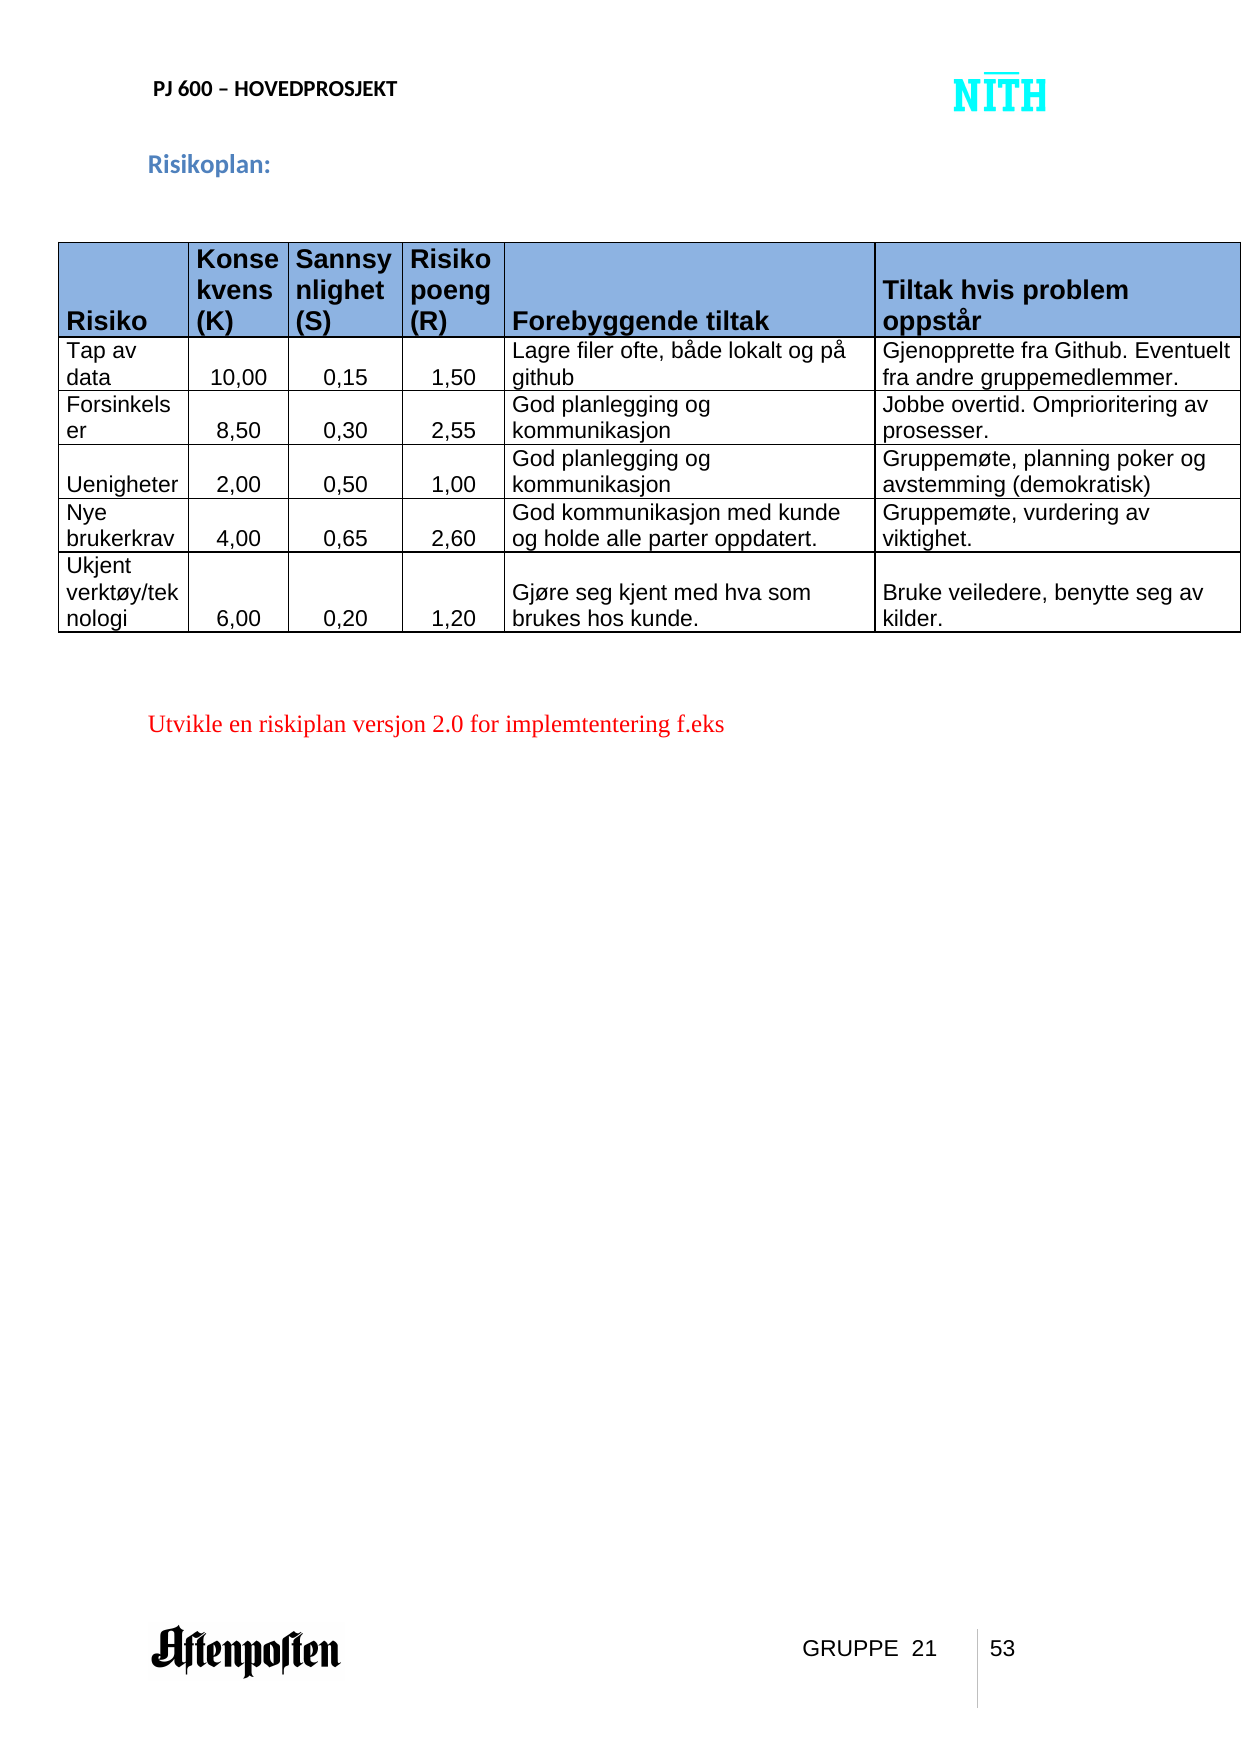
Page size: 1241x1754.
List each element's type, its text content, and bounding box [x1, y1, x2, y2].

table_cell 0,20 [289, 553, 402, 631]
table_cell Gjøre seg kjent med hva som brukes hos kunde. [505, 553, 874, 631]
table_cell Gruppemøte, planning poker og avstemming (demokratisk) [876, 445, 1240, 498]
table_header Tiltak hvis problem oppstår [876, 243, 1240, 336]
table_cell 4,00 [189, 499, 288, 551]
table_header Sannsynlighet (S) [289, 243, 402, 336]
table_cell 2,00 [189, 445, 288, 498]
table_header Konsekvens (K) [189, 243, 288, 336]
table_cell Jobbe overtid. Omprioritering av prosesser. [876, 391, 1240, 444]
table_cell Gjenopprette fra Github. Eventuelt fra andre gruppemedlemmer. [876, 338, 1240, 390]
text Risikoplan: [148, 148, 1092, 181]
table_cell Gruppemøte, vurdering av viktighet. [876, 499, 1240, 551]
table_cell 0,30 [289, 391, 402, 444]
table_header Risikopoeng(R) [403, 243, 504, 336]
table_cell Forsinkelser [59, 391, 188, 444]
table_cell God planlegging og kommunikasjon [505, 391, 874, 444]
table_cell 2,60 [403, 499, 504, 551]
table_cell Bruke veiledere, benytte seg av kilder. [876, 553, 1240, 631]
table_header Risiko [59, 243, 188, 336]
table_cell 1,50 [403, 338, 504, 390]
table_cell Uenigheter [59, 445, 188, 498]
table_cell 0,15 [289, 338, 402, 390]
table_cell God planlegging og kommunikasjon [505, 445, 874, 498]
table_cell 1,20 [403, 553, 504, 631]
picture [147, 1622, 346, 1681]
table_cell 1,00 [403, 445, 504, 498]
table_cell 0,65 [289, 499, 402, 551]
table_cell Nye brukerkrav [59, 499, 188, 551]
table_cell Lagre filer ofte, både lokalt og på github [505, 338, 874, 390]
table_cell 2,55 [403, 391, 504, 444]
table_cell 8,50 [189, 391, 288, 444]
table_cell Ukjent verktøy/teknologi [59, 553, 188, 631]
table_cell 10,00 [189, 338, 288, 390]
picture [953, 72, 1046, 115]
table_cell Tap av data [59, 338, 188, 390]
table_cell 6,00 [189, 553, 288, 631]
table_header Forebyggende tiltak [505, 243, 874, 336]
table_cell God kommunikasjon med kunde og holde alle parter oppdatert. [505, 499, 874, 551]
table_cell 0,50 [289, 445, 402, 498]
text Utvikle en riskiplan versjon 2.0 for implemtentering f.eks [148, 709, 1092, 737]
